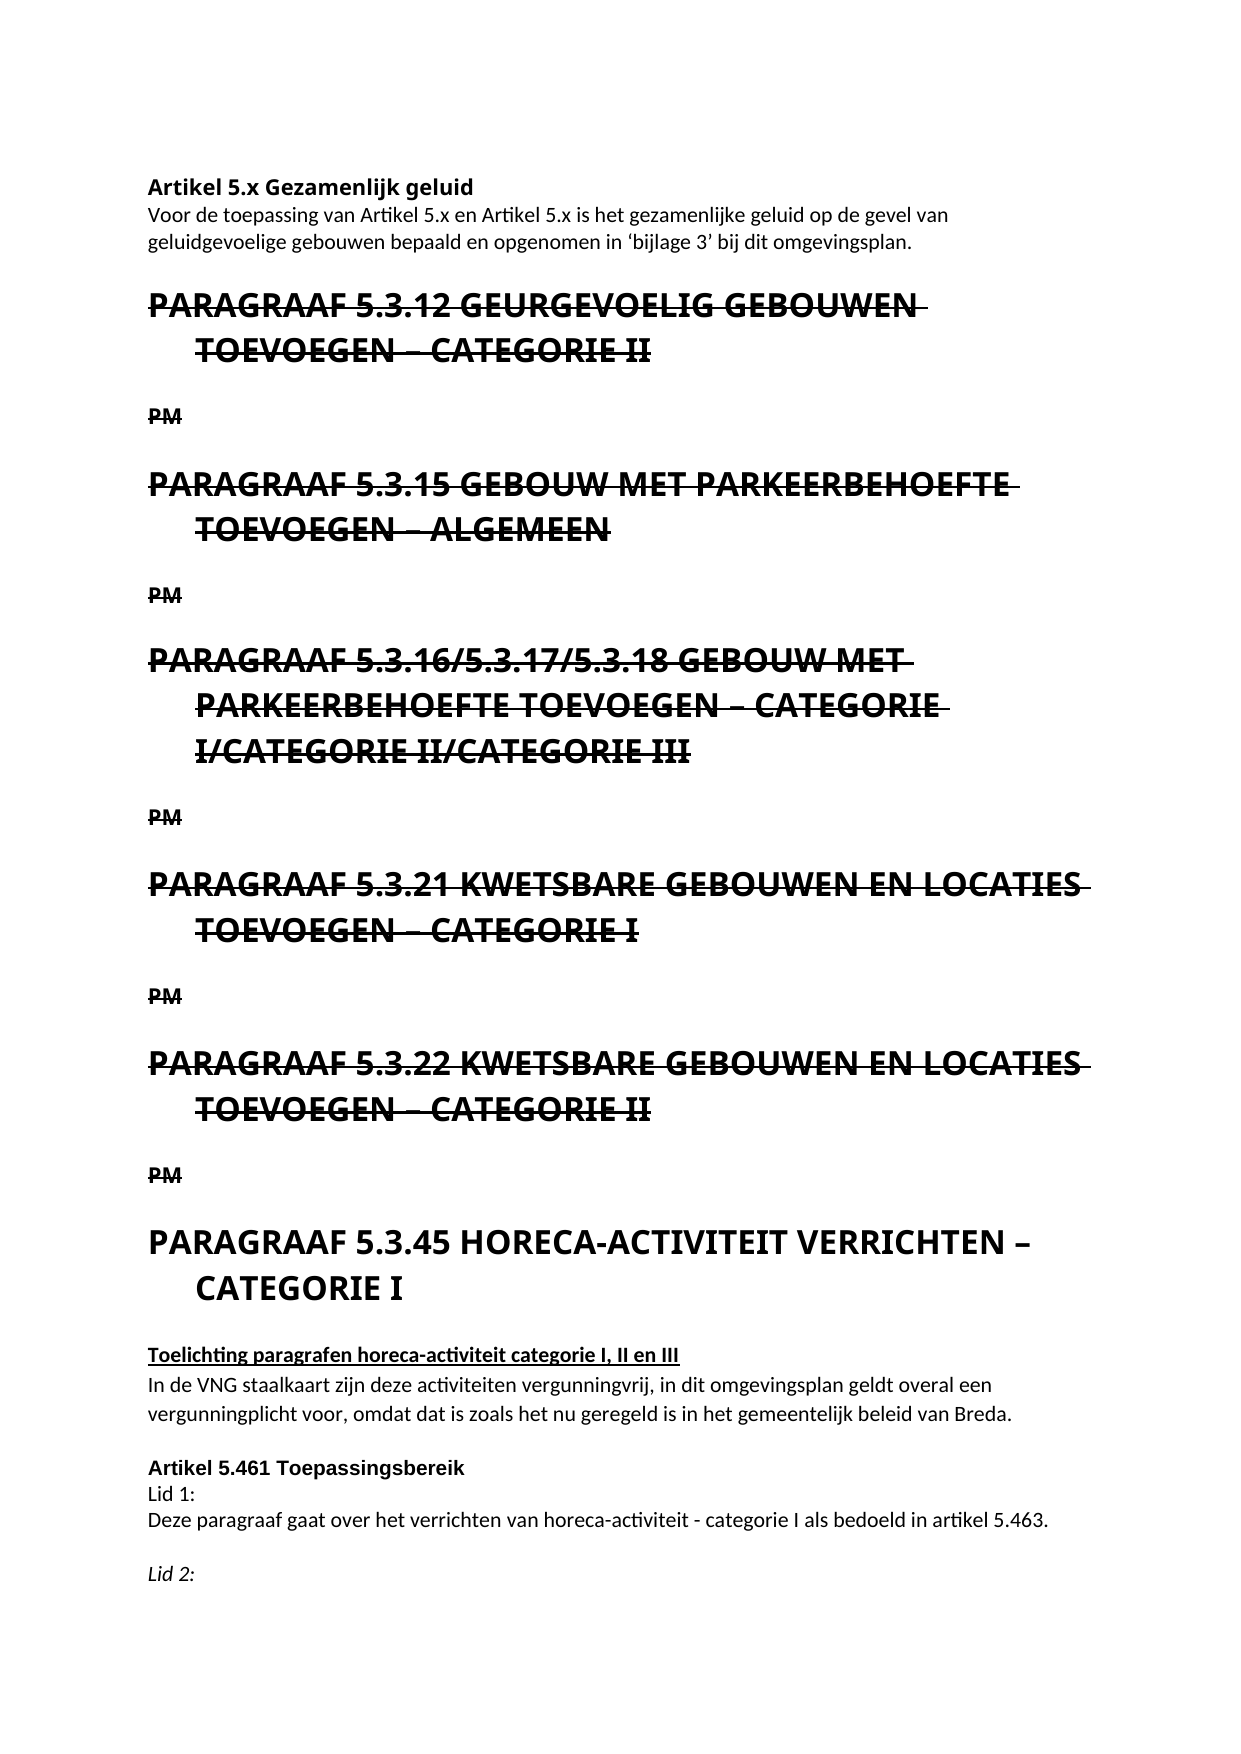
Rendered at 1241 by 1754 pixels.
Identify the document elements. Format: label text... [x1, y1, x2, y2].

subtitle Paragraaf 5.3.22 Kwetsbare gebouwen en locaties toevoegen – categorie II [148, 1040, 1093, 1131]
text Toelichting paragrafen horeca-activiteit categorie I, II en III [148, 1339, 1093, 1368]
subtitle Paragraaf 5.3.45 Horeca-activiteit verrichten – categorie I [148, 1219, 1093, 1310]
subtitle Artikel 5.461 Toepassingsbereik [148, 1456, 1093, 1480]
subtitle Paragraaf 5.3.15 Gebouw met parkeerbehoefte toevoegen – algemeen [148, 460, 1093, 551]
subtitle Paragraaf 5.3.16/5.3.17/5.3.18 Gebouw met parkeerbehoefte toevoegen – categorie I/categorie II/categorie III [148, 637, 1093, 773]
subtitle Artikel 5.x Gezamenlijk geluid [148, 172, 1093, 201]
subtitle Paragraaf 5.3.21 Kwetsbare gebouwen en locaties toevoegen – categorie I [148, 861, 1093, 952]
text Voor de toepassing van Artikel 5.x en Artikel 5.x is het gezamenlijke geluid op de gevel van geluidgevoelige gebouwen bepaald en opgenomen in ‘bijlage 3’ bij dit omgevingsplan. [148, 201, 1093, 255]
text Lid 2: [148, 1560, 1093, 1586]
subtitle PM [148, 401, 1093, 431]
text In de VNG staalkaart zijn deze activiteiten vergunningvrij, in dit omgevingsplan geldt overal een vergunningplicht voor, omdat dat is zoals het nu geregeld is in het gemeentelijk beleid van Breda. [148, 1368, 1093, 1427]
subtitle PM [148, 1160, 1093, 1190]
subtitle PM [148, 981, 1093, 1011]
subtitle Paragraaf 5.3.12 Geurgevoelig gebouwen toevoegen – categorie II [148, 281, 1093, 372]
subtitle PM [148, 802, 1093, 832]
text Deze paragraaf gaat over het verrichten van horeca-activiteit - categorie I als bedoeld in artikel 5.463. [148, 1506, 1093, 1533]
text Lid 1: [148, 1480, 1093, 1506]
subtitle PM [148, 580, 1093, 610]
